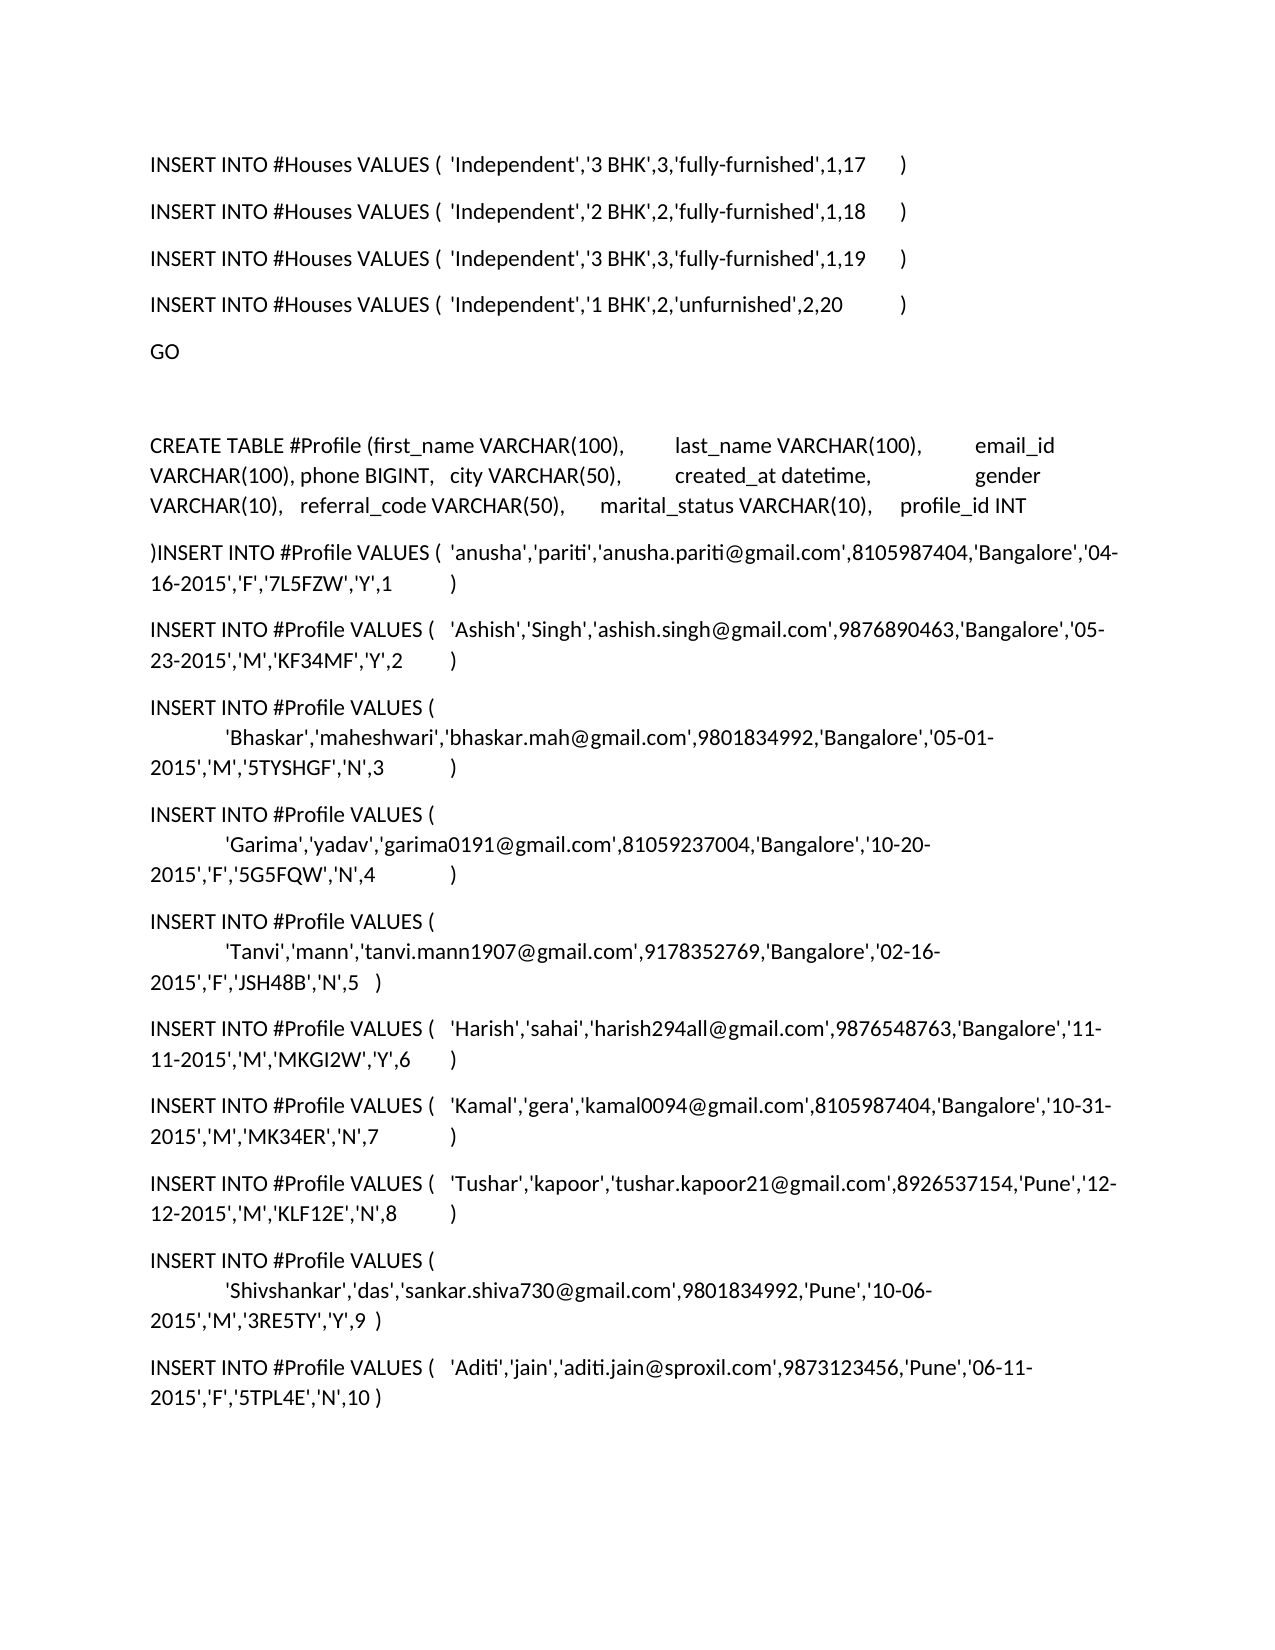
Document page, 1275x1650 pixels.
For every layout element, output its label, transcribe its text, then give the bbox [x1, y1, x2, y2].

text INSERT INTO #Houses VALUES ( 'Independent','3 BHK',3,'fully-furnished',1,17 ) [150, 150, 1125, 178]
text INSERT INTO #Profile VALUES ( 'Harish','sahai','harish294all@gmail.com',9876548763,'Bangalore','11-11-2015','M','MKGI2W','Y',6 ) [150, 1014, 1125, 1073]
text INSERT INTO #Profile VALUES ( 'Ashish','Singh','ashish.singh@gmail.com',9876890463,'Bangalore','05-23-2015','M','KF34MF','Y',2 ) [150, 616, 1125, 674]
text INSERT INTO #Profile VALUES ( 'Tanvi','mann','tanvi.mann1907@gmail.com',9178352769,'Bangalore','02-16-2015','F','JSH48B','N',5 ) [150, 907, 1125, 996]
text )INSERT INTO #Profile VALUES ( 'anusha','pariti','anusha.pariti@gmail.com',8105987404,'Bangalore','04-16-2015','F','7L5FZW','Y',1 ) [150, 538, 1125, 597]
text INSERT INTO #Profile VALUES ( 'Kamal','gera','kamal0094@gmail.com',8105987404,'Bangalore','10-31-2015','M','MK34ER','N',7 ) [150, 1092, 1125, 1150]
text INSERT INTO #Profile VALUES ( 'Bhaskar','maheshwari','bhaskar.mah@gmail.com',9801834992,'Bangalore','05-01-2015','M','5TYSHGF','N',3 ) [150, 693, 1125, 781]
text INSERT INTO #Houses VALUES ( 'Independent','3 BHK',3,'fully-furnished',1,19 ) [150, 244, 1125, 272]
text CREATE TABLE #Profile (first_name VARCHAR(100), last_name VARCHAR(100), email_id VARCHAR(100), phone BIGINT, city VARCHAR(50), created_at datetime, gender VARCHAR(10), referral_code VARCHAR(50), marital_status VARCHAR(10), profile_id INT [150, 431, 1125, 520]
text GO [150, 337, 1125, 366]
text INSERT INTO #Houses VALUES ( 'Independent','1 BHK',2,'unfurnished',2,20 ) [150, 291, 1125, 319]
text INSERT INTO #Profile VALUES ( 'Shivshankar','das','sankar.shiva730@gmail.com',9801834992,'Pune','10-06-2015','M','3RE5TY','Y',9 ) [150, 1246, 1125, 1334]
text INSERT INTO #Profile VALUES ( 'Aditi','jain','aditi.jain@sproxil.com',9873123456,'Pune','06-11-2015','F','5TPL4E','N',10 ) [150, 1353, 1125, 1411]
text INSERT INTO #Houses VALUES ( 'Independent','2 BHK',2,'fully-furnished',1,18 ) [150, 197, 1125, 225]
text INSERT INTO #Profile VALUES ( 'Tushar','kapoor','tushar.kapoor21@gmail.com',8926537154,'Pune','12-12-2015','M','KLF12E','N',8 ) [150, 1169, 1125, 1227]
text INSERT INTO #Profile VALUES ( 'Garima','yadav','garima0191@gmail.com',81059237004,'Bangalore','10-20-2015','F','5G5FQW','N',4 ) [150, 800, 1125, 888]
